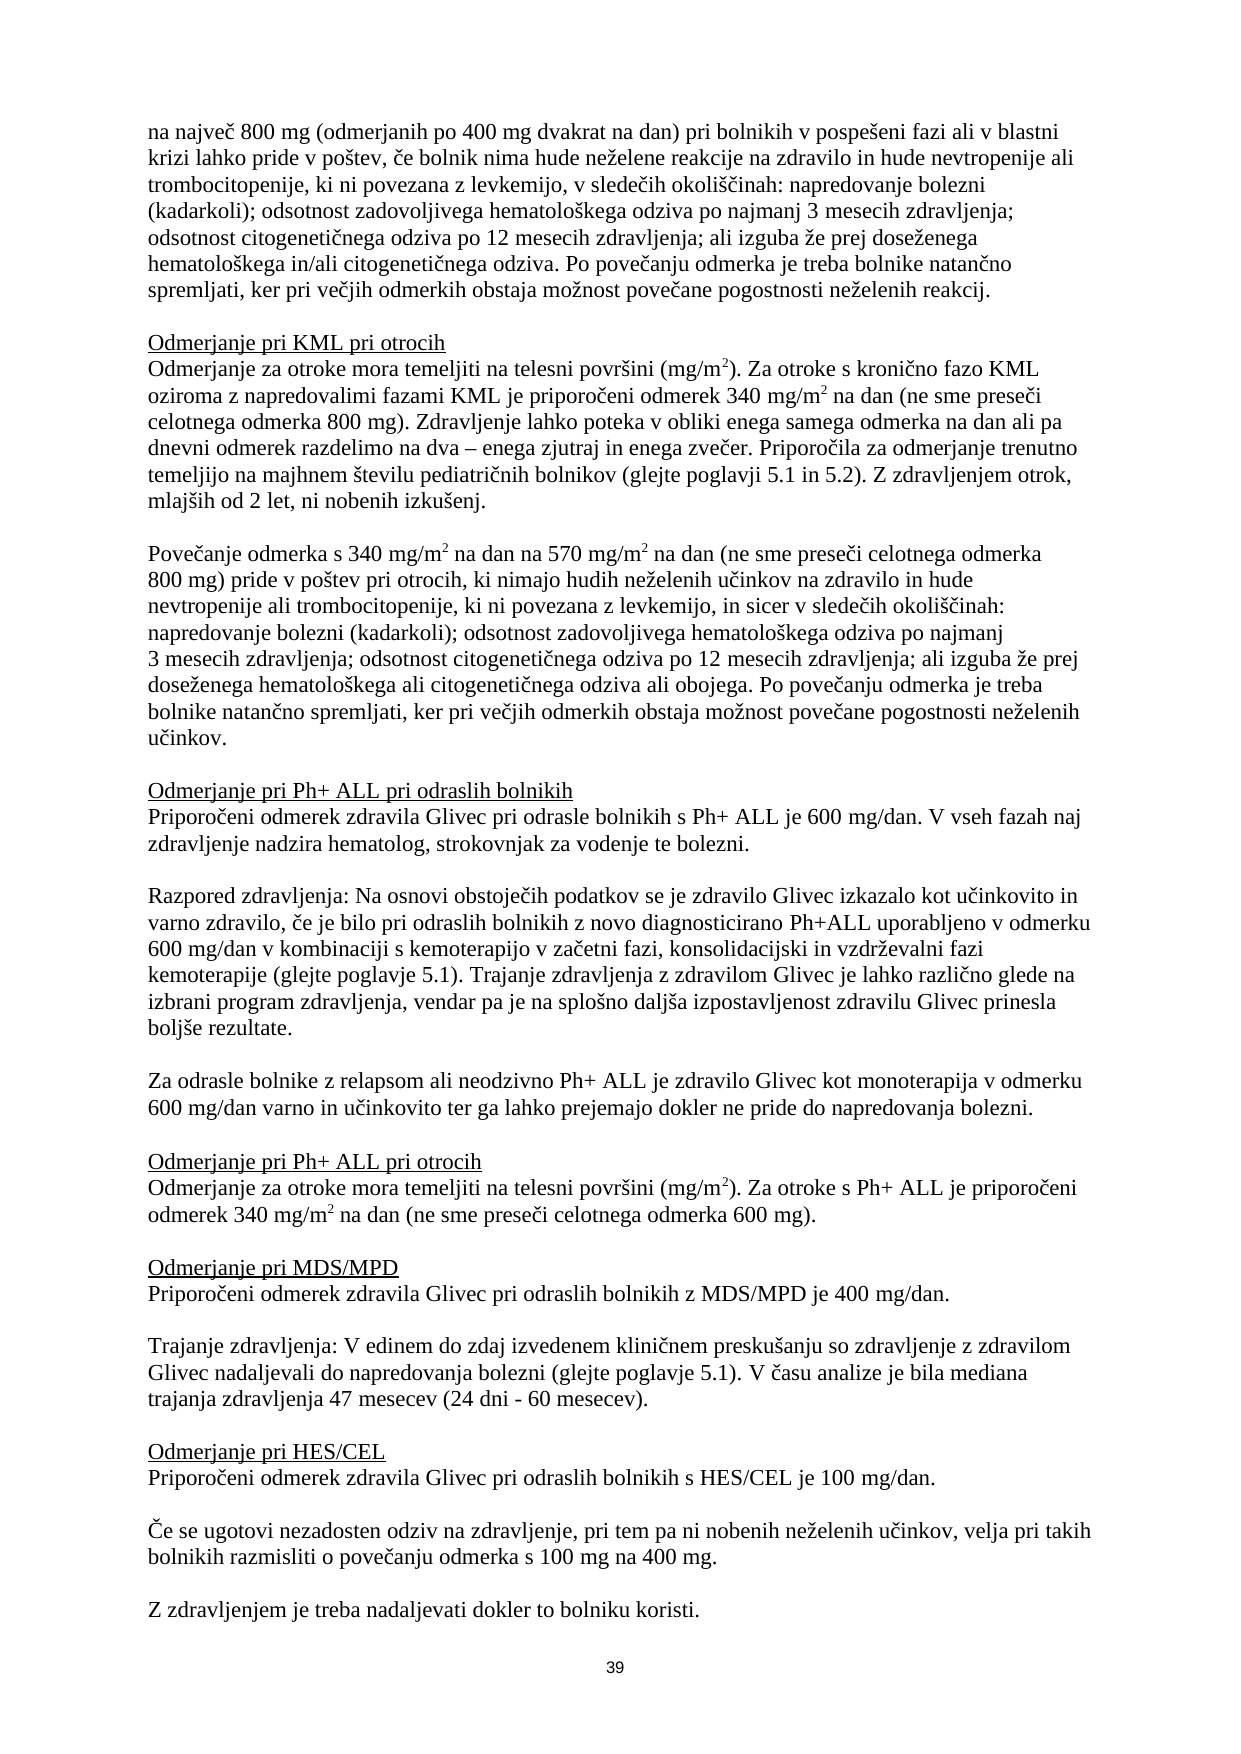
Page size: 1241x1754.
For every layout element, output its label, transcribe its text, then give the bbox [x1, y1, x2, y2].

text Razpored zdravljenja: Na osnovi obstoječih podatkov se je zdravilo Glivec izkazalo kot učinkovito in varno zdravilo, če je bilo pri odraslih bolnikih z novo diagnosticirano Ph+ALL uporabljeno v odmerku 600 mg/dan v kombinaciji s kemoterapijo v začetni fazi, konsolidacijski in vzdrževalni fazi kemoterapije (glejte poglavje 5.1). Trajanje zdravljenja z zdravilom Glivec je lahko različno glede na izbrani program zdravljenja, vendar pa je na splošno daljša izpostavljenost zdravilu Glivec prinesla boljše rezultate. [148, 882, 1092, 1041]
text Odmerjanje za otroke mora temeljiti na telesni površini (mg/m2). Za otroke s kronično fazo KML oziroma z napredovalimi fazami KML je priporočeni odmerek 340 mg/m2 na dan (ne sme preseči celotnega odmerka 800 mg). Zdravljenje lahko poteka v obliki enega samega odmerka na dan ali pa dnevni odmerek razdelimo na dva – enega zjutraj in enega zvečer. Priporočila za odmerjanje trenutno temeljijo na majhnem številu pediatričnih bolnikov (glejte poglavji 5.1 in 5.2). Z zdravljenjem otrok, mlajših od 2 let, ni nobenih izkušenj. [148, 355, 1092, 513]
text Z zdravljenjem je treba nadaljevati dokler to bolniku koristi. [148, 1596, 1092, 1622]
text Odmerjanje pri MDS/MPD [148, 1253, 1092, 1280]
text Odmerjanje pri Ph+ ALL pri odraslih bolnikih [148, 777, 1092, 803]
text Odmerjanje pri HES/CEL [148, 1438, 1092, 1464]
text Priporočeni odmerek zdravila Glivec pri odrasle bolnikih s Ph+ ALL je 600 mg/dan. V vseh fazah naj zdravljenje nadzira hematolog, strokovnjak za vodenje te bolezni. [148, 803, 1092, 856]
text Za odrasle bolnike z relapsom ali neodzivno Ph+ ALL je zdravilo Glivec kot monoterapija v odmerku 600 mg/dan varno in učinkovito ter ga lahko prejemajo dokler ne pride do napredovanja bolezni. [148, 1067, 1092, 1121]
text Odmerjanje pri KML pri otrocih [148, 329, 1092, 355]
text Odmerjanje za otroke mora temeljiti na telesni površini (mg/m2). Za otroke s Ph+ ALL je priporočeni odmerek 340 mg/m2 na dan (ne sme preseči celotnega odmerka 600 mg). [148, 1174, 1092, 1227]
text Povečanje odmerka s 340 mg/m2 na dan na 570 mg/m2 na dan (ne sme preseči celotnega odmerka 800 mg) pride v poštev pri otrocih, ki nimajo hudih neželenih učinkov na zdravilo in hude nevtropenije ali trombocitopenije, ki ni povezana z levkemijo, in sicer v sledečih okoliščinah: napredovanje bolezni (kadarkoli); odsotnost zadovoljivega hematološkega odziva po najmanj 3 mesecih zdravljenja; odsotnost citogenetičnega odziva po 12 mesecih zdravljenja; ali izguba že prej doseženega hematološkega ali citogenetičnega odziva ali obojega. Po povečanju odmerka je treba bolnike natančno spremljati, ker pri večjih odmerkih obstaja možnost povečane pogostnosti neželenih učinkov. [148, 540, 1092, 751]
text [148, 118, 1092, 303]
text Trajanje zdravljenja: V edinem do zdaj izvedenem kliničnem preskušanju so zdravljenje z zdravilom Glivec nadaljevali do napredovanja bolezni (glejte poglavje 5.1). V času analize je bila mediana trajanja zdravljenja 47 mesecev (24 dni - 60 mesecev). [148, 1333, 1092, 1412]
text Odmerjanje pri Ph+ ALL pri otrocih [148, 1147, 1092, 1174]
text Če se ugotovi nezadosten odziv na zdravljenje, pri tem pa ni nobenih neželenih učinkov, velja pri takih bolnikih razmisliti o povečanju odmerka s 100 mg na 400 mg. [148, 1517, 1092, 1570]
text Priporočeni odmerek zdravila Glivec pri odraslih bolnikih z MDS/MPD je 400 mg/dan. [148, 1280, 1092, 1306]
text Priporočeni odmerek zdravila Glivec pri odraslih bolnikih s HES/CEL je 100 mg/dan. [148, 1464, 1092, 1491]
